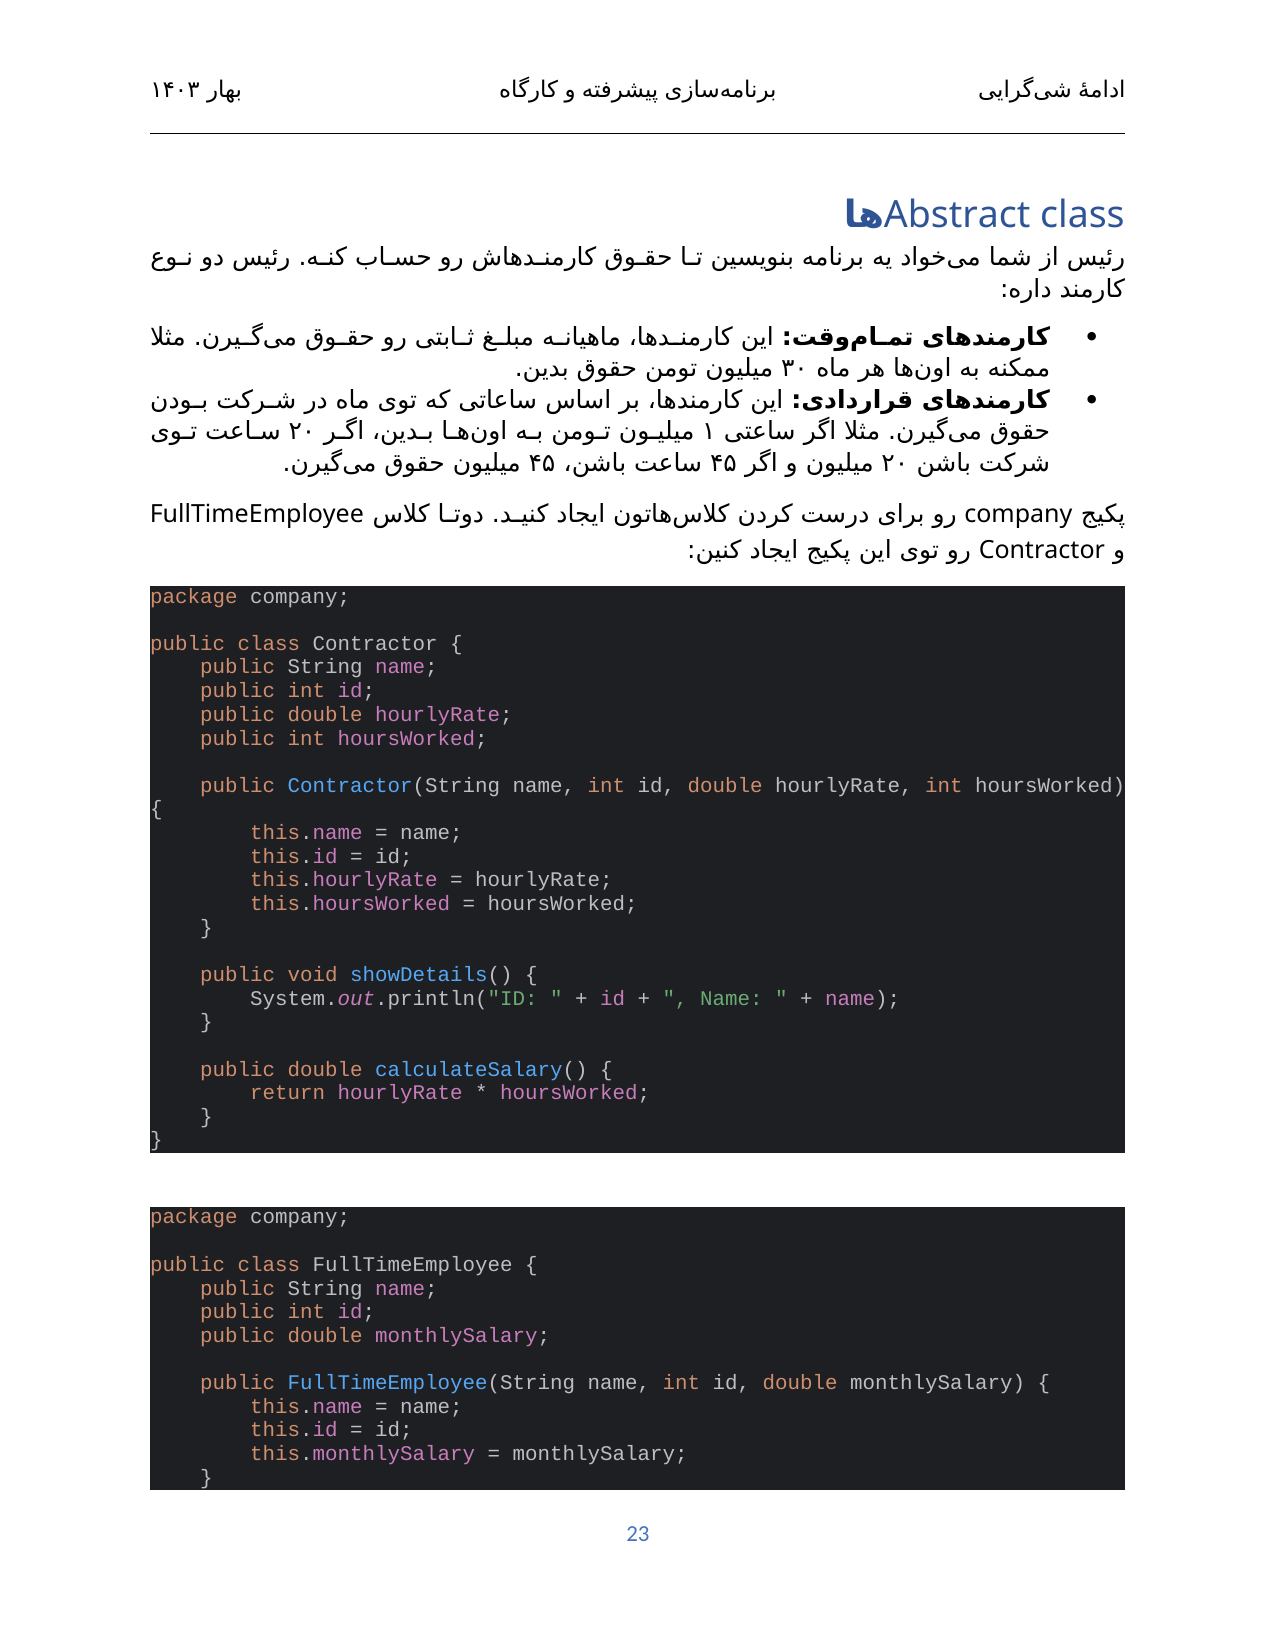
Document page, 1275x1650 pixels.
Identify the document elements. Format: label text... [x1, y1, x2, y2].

text Abstract classها [150, 187, 1125, 238]
text package company; public class Contractor { public String name; public int id; public double hourlyRate; public int hoursWorked; public Contractor(String name, int id, double hourlyRate, int hoursWorked) { this.name = name; this.id = id; this.hourlyRate = hourlyRate; this.hoursWorked = hoursWorked; } public void showDetails() { System.out.println("ID: " + id + ", Name: " + name); } public double calculateSalary() { return hourlyRate * hoursWorked; } } [150, 586, 1125, 1153]
text پکیج company رو برای درست کردن کلاس‌هاتون ایجاد کنید. دوتا کلاس FullTimeEmployee و Contractor رو توی این پکیج ایجاد کنین: [150, 496, 1125, 566]
list کارمندهای قراردادی: این کارمندها، بر اساس ساعاتی که توی ماه در شرکت بودن حقوق می‌گیرن. مثلا اگر ساعتی ۱ میلیون تومن به اون‌ها بدین، اگر ۲۰ ساعت توی شرکت باشن ۲۰ میلیون و اگر ۴۵ ساعت باشن، ۴۵ میلیون حقوق می‌گیرن. [150, 385, 1087, 477]
text رئیس از شما می‌خواد یه برنامه بنویسین تا حقوق کارمندهاش رو حساب کنه. رئیس دو نوع کارمند داره: [150, 242, 1125, 303]
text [150, 1207, 1125, 1490]
list کارمندهای تمام‌وقت: این کارمندها، ماهیانه مبلغ ثابتی رو حقوق می‌گیرن. مثلا ممکنه به اون‌ها هر ماه ۳۰ میلیون تومن حقوق بدین. [150, 322, 1087, 382]
